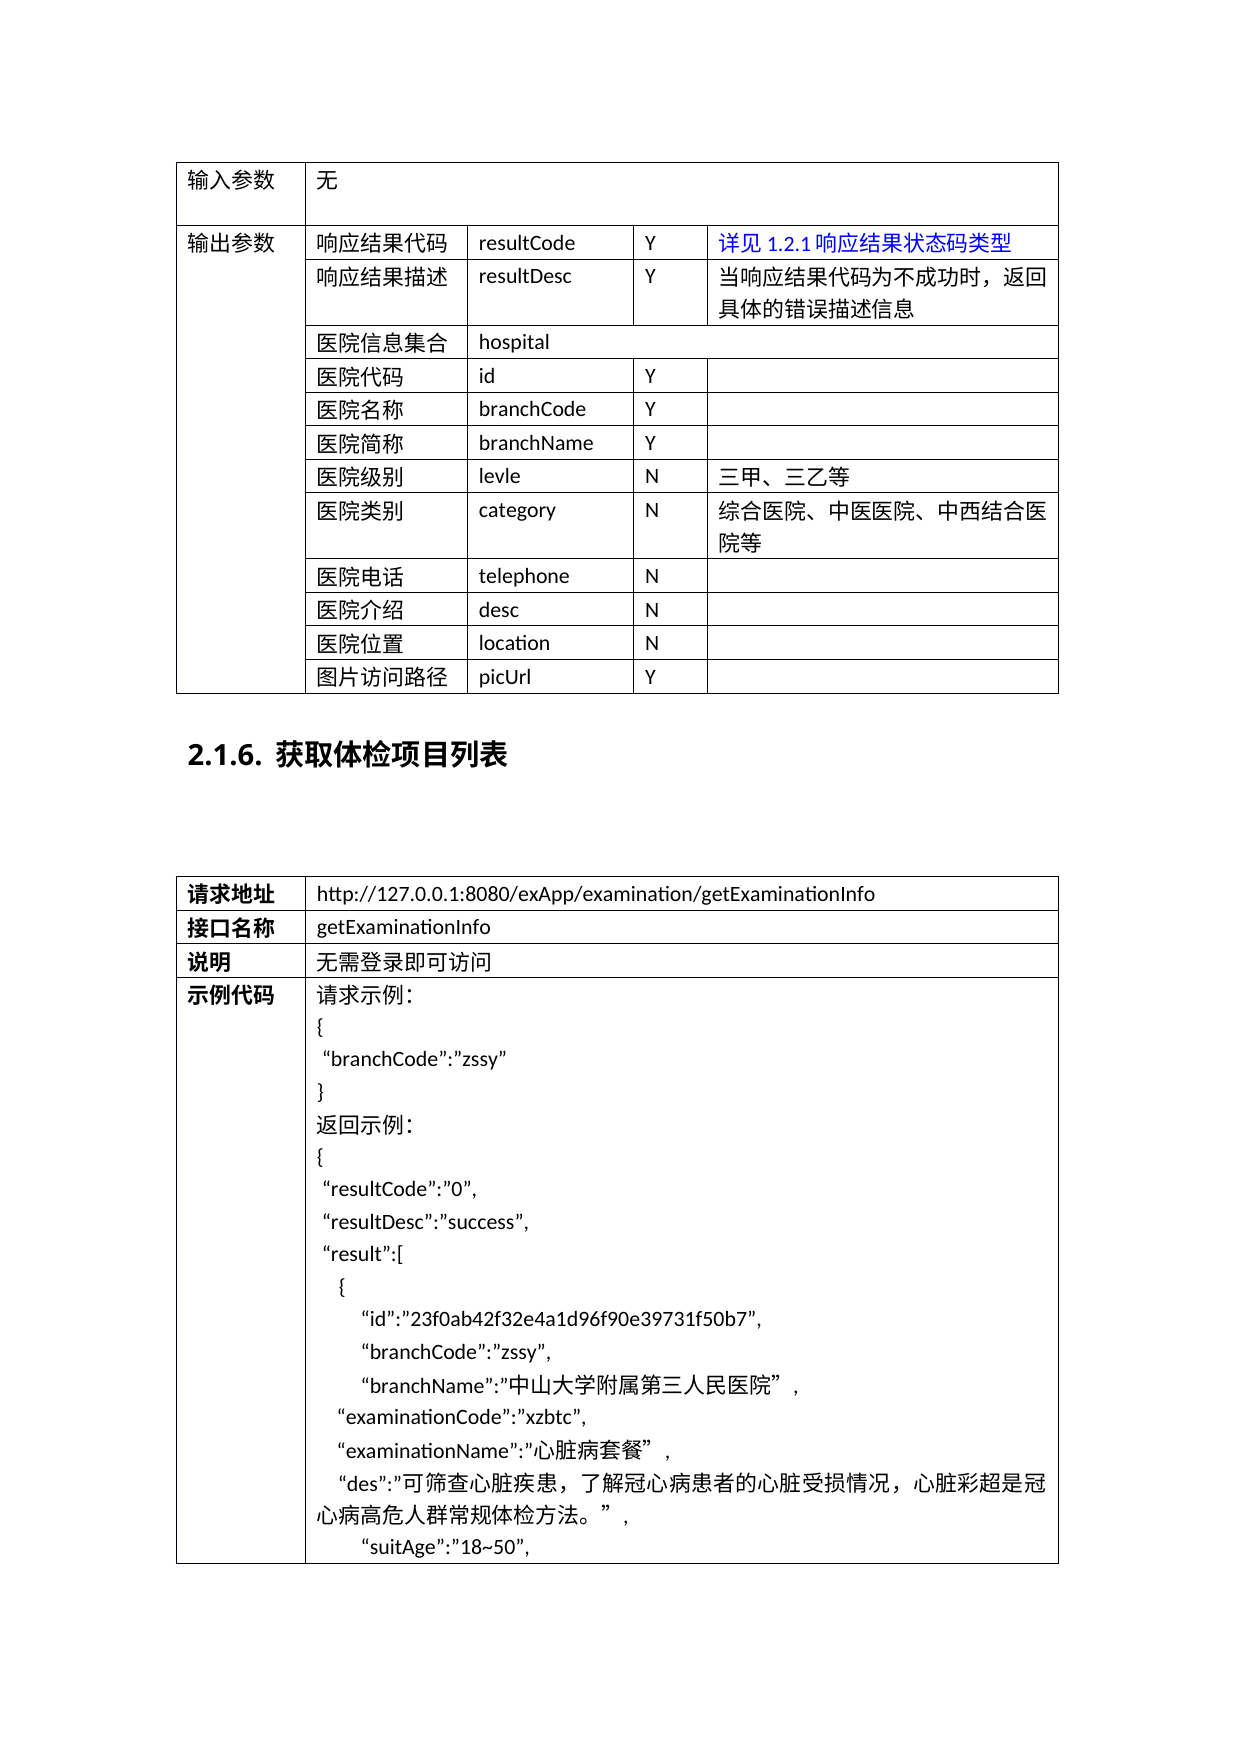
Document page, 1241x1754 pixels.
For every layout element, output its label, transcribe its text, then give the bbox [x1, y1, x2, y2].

table_cell resultDesc [468, 260, 633, 324]
table_cell [708, 426, 1058, 459]
table_cell 示例代码 [177, 978, 305, 1563]
table_cell 三甲、三乙等 [708, 460, 1058, 492]
table_cell [708, 359, 1058, 392]
table_cell resultCode [468, 226, 633, 258]
table_cell id [468, 359, 633, 392]
table_cell 说明 [177, 944, 305, 977]
table_cell 医院代码 [306, 359, 467, 392]
table_cell Y [634, 260, 707, 324]
table_cell 医院位置 [306, 626, 467, 659]
table_cell Y [634, 660, 707, 692]
table_cell 医院简称 [306, 426, 467, 459]
table_cell N [634, 493, 707, 558]
table_cell 当响应结果代码为不成功时，返回具体的错误描述信息 [708, 260, 1058, 324]
table_header 请求地址 [177, 877, 305, 909]
table_cell 输出参数 [177, 226, 305, 692]
table_cell Y [634, 359, 707, 392]
table_cell 无 [306, 163, 1058, 225]
table_header http://127.0.0.1:8080/exApp/examination/getExaminationInfo [306, 877, 1058, 909]
table_cell Y [634, 226, 707, 258]
table_cell [708, 393, 1058, 425]
table_cell levle [468, 460, 633, 492]
table_cell N [634, 626, 707, 659]
table_cell branchName [468, 426, 633, 459]
table_cell 接口名称 [177, 911, 305, 943]
table_cell [708, 593, 1058, 625]
table_cell 医院电话 [306, 559, 467, 592]
table_cell N [634, 559, 707, 592]
table_cell 医院信息集合 [306, 326, 467, 358]
table_cell 响应结果代码 [306, 226, 467, 258]
table_cell 医院介绍 [306, 593, 467, 625]
table_cell telephone [468, 559, 633, 592]
table_cell Y [634, 393, 707, 425]
table_cell 输入参数 [177, 163, 305, 225]
table_cell 医院类别 [306, 493, 467, 558]
table_cell branchCode [468, 393, 633, 425]
table_cell 详见1.2.1响应结果状态码类型 [708, 226, 1058, 258]
table_cell 图片访问路径 [306, 660, 467, 692]
table_cell [708, 660, 1058, 692]
table_cell picUrl [468, 660, 633, 692]
table_cell N [634, 593, 707, 625]
table_cell getExaminationInfo [306, 911, 1058, 943]
table_cell category [468, 493, 633, 558]
table_cell 响应结果描述 [306, 260, 467, 324]
table_cell N [634, 460, 707, 492]
table_cell 无需登录即可访问 [306, 944, 1058, 977]
table_cell 医院级别 [306, 460, 467, 492]
subtitle 获取体检项目列表 [187, 721, 1053, 786]
table_cell desc [468, 593, 633, 625]
table_cell location [468, 626, 633, 659]
table_cell [708, 626, 1058, 659]
table_cell Y [634, 426, 707, 459]
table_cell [306, 978, 1058, 1563]
table_cell 医院名称 [306, 393, 467, 425]
table_cell [708, 559, 1058, 592]
table_cell hospital [468, 326, 1058, 358]
table_cell 综合医院、中医医院、中西结合医院等 [708, 493, 1058, 558]
